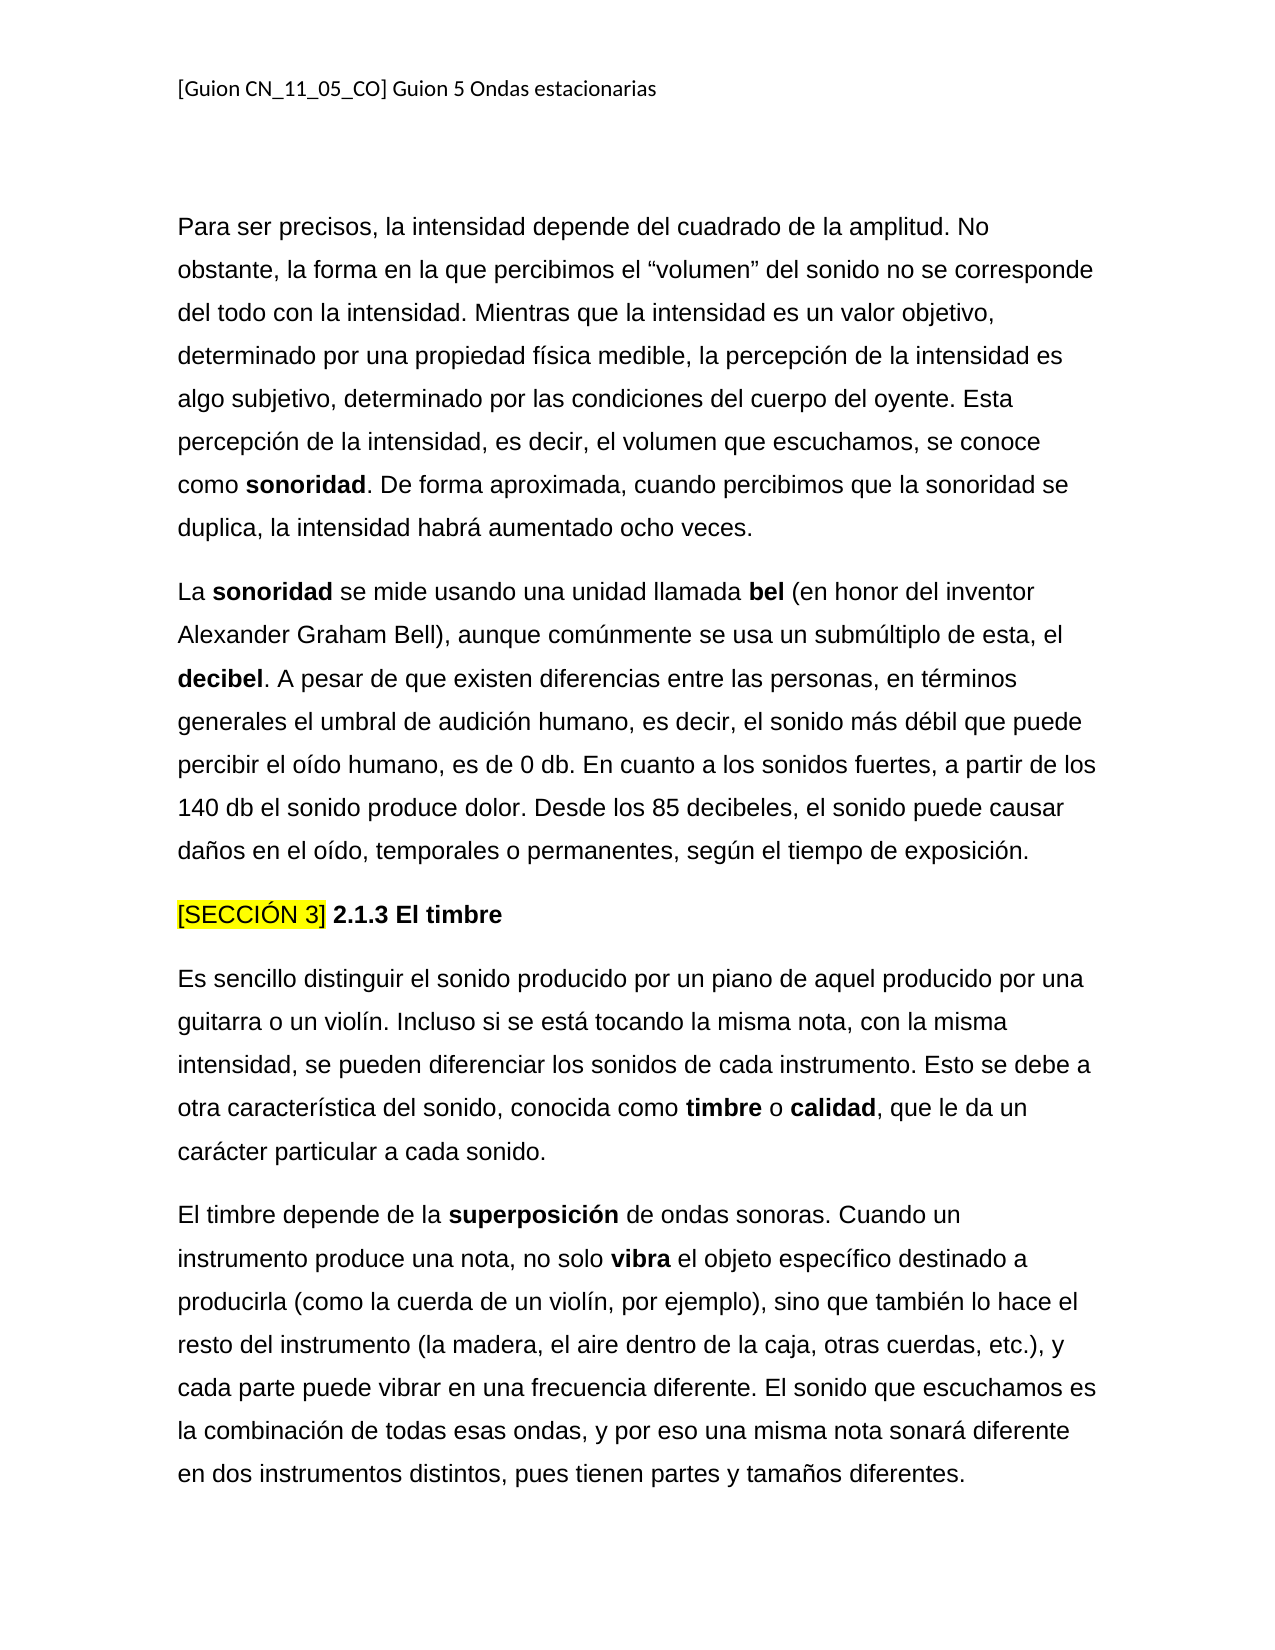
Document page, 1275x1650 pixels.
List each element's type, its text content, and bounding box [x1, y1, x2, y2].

text Para ser precisos, la intensidad depende del cuadrado de la amplitud. No obstante, la forma en la que percibimos el “volumen” del sonido no se corresponde del todo con la intensidad. Mientras que la intensidad es un valor objetivo, determinado por una propiedad física medible, la percepción de la intensidad es algo subjetivo, determinado por las condiciones del cuerpo del oyente. Esta percepción de la intensidad, es decir, el volumen que escuchamos, se conoce como sonoridad. De forma aproximada, cuando percibimos que la sonoridad se duplica, la intensidad habrá aumentado ocho veces. [177, 212, 1098, 542]
text Es sencillo distinguir el sonido producido por un piano de aquel producido por una guitarra o un violín. Incluso si se está tocando la misma nota, con la misma intensidad, se pueden diferenciar los sonidos de cada instrumento. Esto se debe a otra característica del sonido, conocida como timbre o calidad, que le da un carácter particular a cada sonido. [177, 964, 1098, 1165]
text El timbre depende de la superposición de ondas sonoras. Cuando un instrumento produce una nota, no solo vibra el objeto específico destinado a producirla (como la cuerda de un violín, por ejemplo), sino que también lo hace el resto del instrumento (la madera, el aire dentro de la caja, otras cuerdas, etc.), y cada parte puede vibrar en una frecuencia diferente. El sonido que escuchamos es la combinación de todas esas ondas, y por eso una misma nota sonará diferente en dos instrumentos distintos, pues tienen partes y tamaños diferentes. [177, 1201, 1098, 1488]
text [SECCIÓN 3] 2.1.3 El timbre [326, 900, 1098, 929]
text La sonoridad se mide usando una unidad llamada bel (en honor del inventor Alexander Graham Bell), aunque comúnmente se usa un submúltiplo de esta, el decibel. A pesar de que existen diferencias entre las personas, en términos generales el umbral de audición humano, es decir, el sonido más débil que puede percibir el oído humano, es de 0 db. En cuanto a los sonidos fuertes, a partir de los 140 db el sonido produce dolor. Desde los 85 decibeles, el sonido puede causar daños en el oído, temporales o permanentes, según el tiempo de exposición. [177, 577, 1098, 865]
